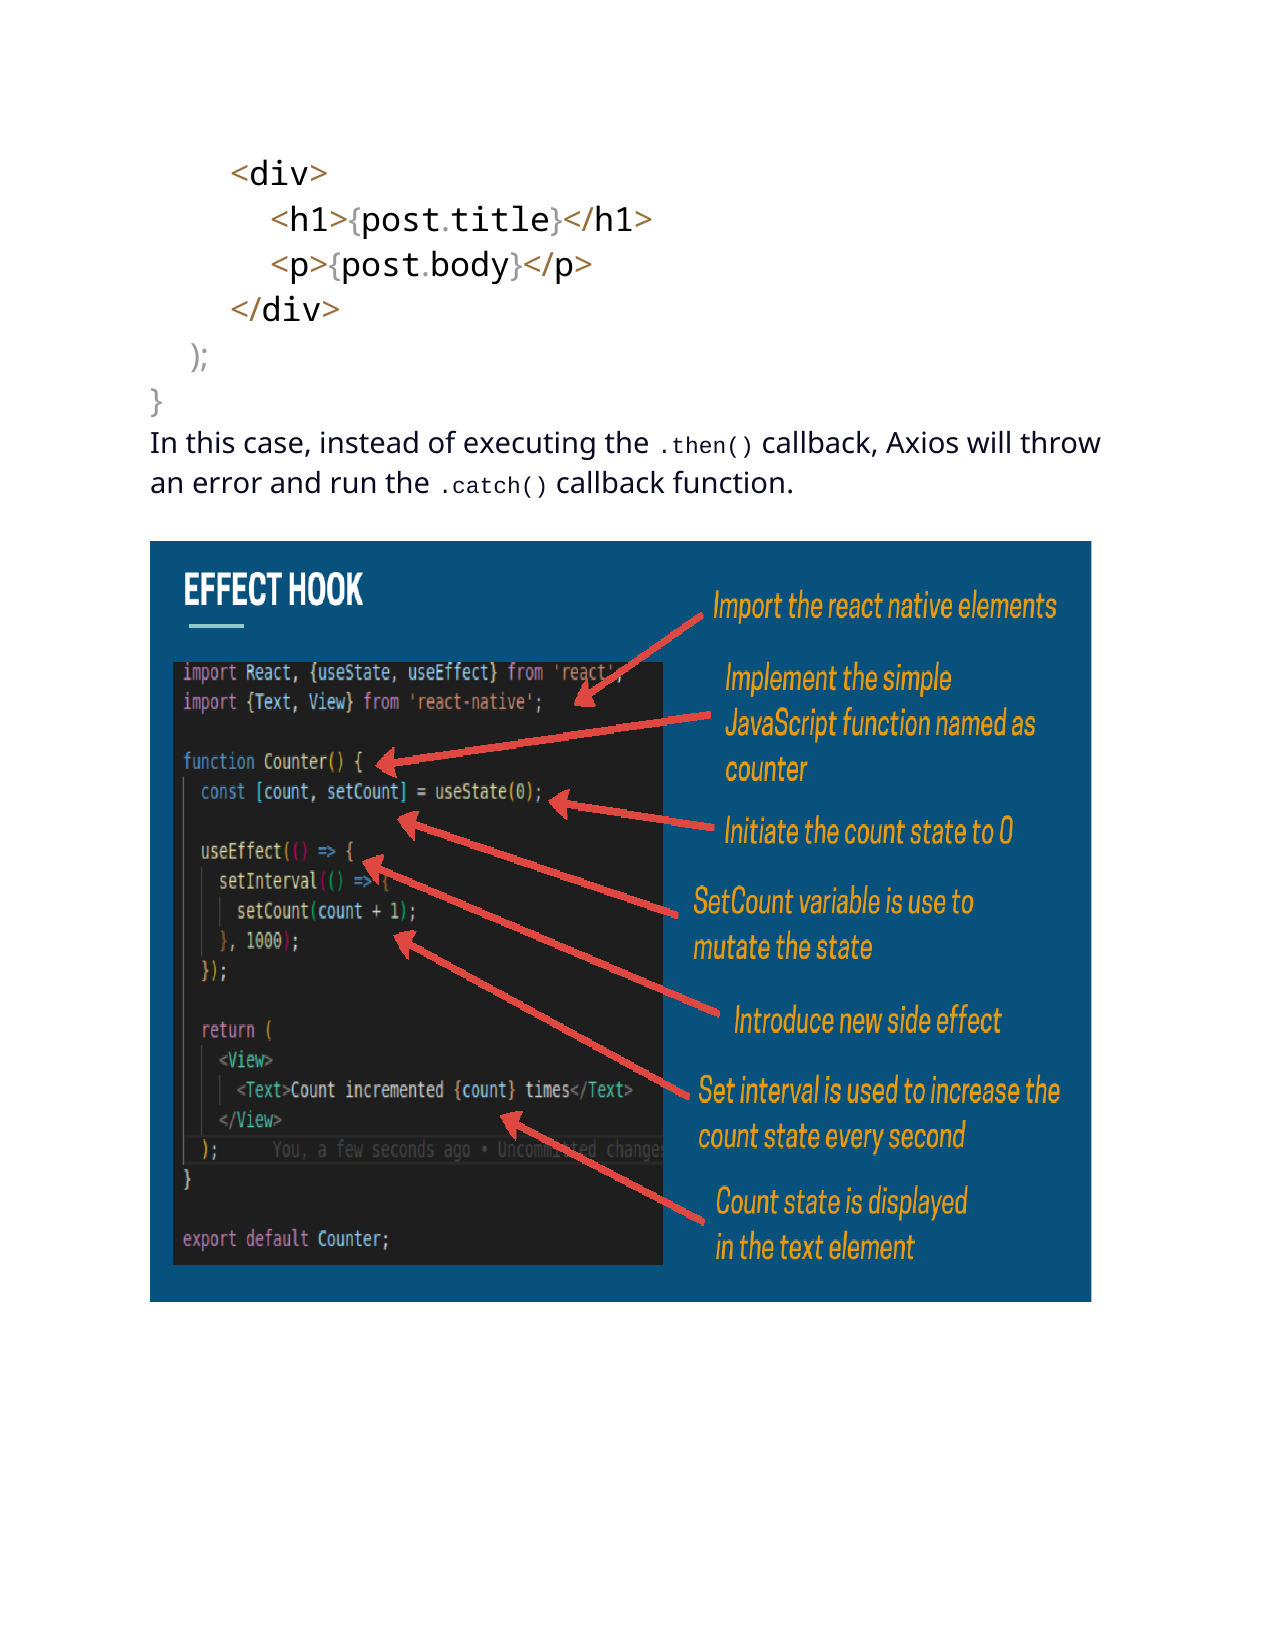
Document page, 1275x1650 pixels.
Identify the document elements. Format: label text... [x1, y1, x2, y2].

text </div> [150, 286, 1125, 332]
text <p>{post.body}</p> [150, 241, 1125, 286]
picture [150, 541, 1092, 1302]
text <h1>{post.title}</h1> [150, 195, 1125, 241]
text ); [150, 332, 1125, 377]
text } [150, 377, 1125, 422]
text In this case, instead of executing the .then() callback, Axios will throw an error and run the .catch() callback function. [150, 422, 1125, 502]
text <div> [150, 150, 1125, 195]
